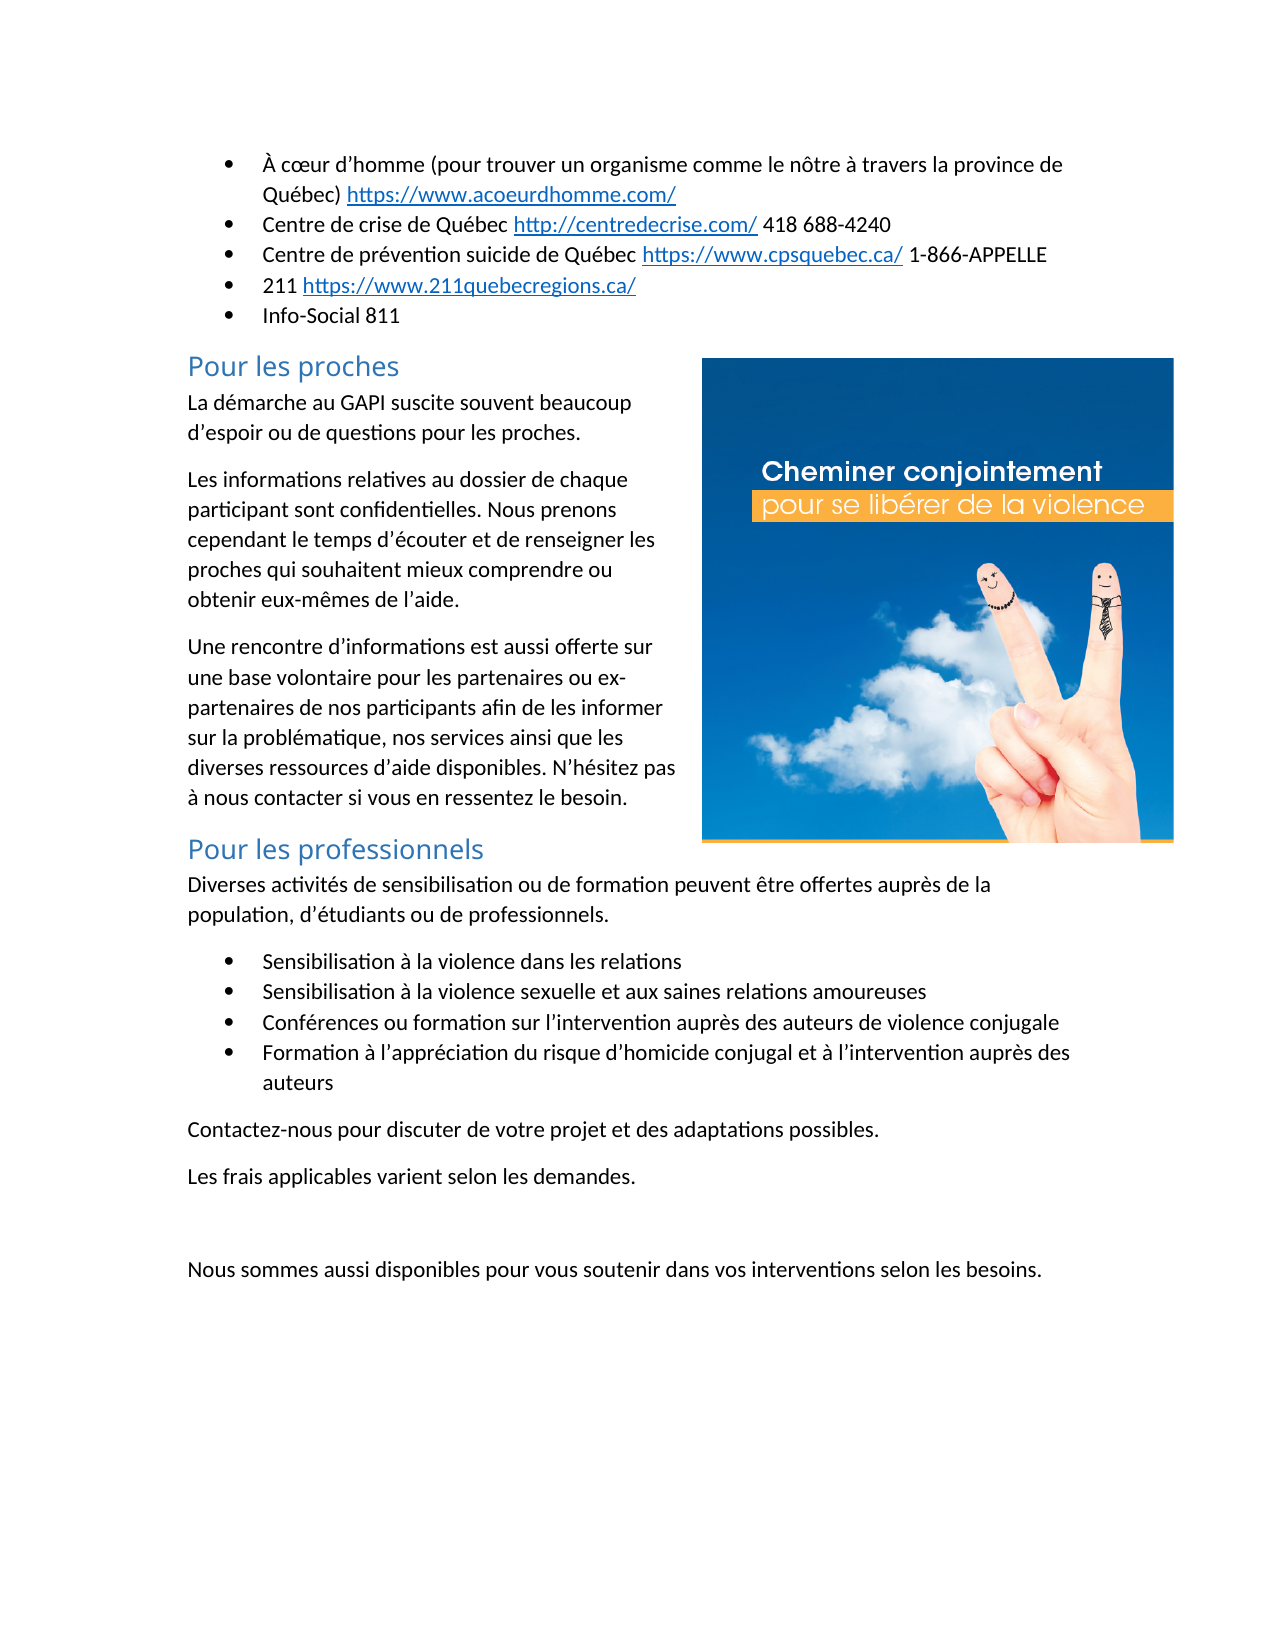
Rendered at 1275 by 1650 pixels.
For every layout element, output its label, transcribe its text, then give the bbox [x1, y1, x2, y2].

list Formation à l’appréciation du risque d’homicide conjugal et à l’intervention auprès des auteurs [225, 1038, 1087, 1096]
text Diverses activités de sensibilisation ou de formation peuvent être offertes auprès de la population, d’étudiants ou de professionnels. [187, 870, 1087, 928]
text La démarche au GAPI suscite souvent beaucoup d’espoir ou de questions pour les proches. [187, 388, 702, 446]
text Les informations relatives au dossier de chaque participant sont confidentielles. Nous prenons cependant le temps d’écouter et de renseigner les proches qui souhaitent mieux comprendre ou obtenir eux-mêmes de l’aide. [187, 465, 702, 614]
list Sensibilisation à la violence dans les relations [225, 947, 1087, 975]
text Nous sommes aussi disponibles pour vous soutenir dans vos interventions selon les besoins. [187, 1256, 1087, 1284]
list 211 https://www.211quebecregions.ca/ [225, 271, 1087, 299]
list Centre de prévention suicide de Québec https://www.cpsquebec.ca/ 1-866-APPELLE [225, 241, 1087, 269]
list À cœur d’homme (pour trouver un organisme comme le nôtre à travers la province de Québec) https://www.acoeurdhomme.com/ [225, 150, 1087, 208]
text Une rencontre d’informations est aussi offerte sur une base volontaire pour les partenaires ou ex-partenaires de nos participants afin de les informer sur la problématique, nos services ainsi que les diverses ressources d’aide disponibles. N’hésitez pas à nous contacter si vous en ressentez le besoin. [187, 632, 702, 812]
text Les frais applicables varient selon les demandes. [187, 1162, 1087, 1190]
subtitle Pour les professionnels [187, 830, 1087, 867]
list Sensibilisation à la violence sexuelle et aux saines relations amoureuses [225, 977, 1087, 1006]
text Contactez-nous pour discuter de votre projet et des adaptations possibles. [187, 1115, 1087, 1143]
list Info-Social 811 [225, 301, 1087, 329]
list Conférences ou formation sur l’intervention auprès des auteurs de violence conjugale [225, 1008, 1087, 1036]
subtitle Pour les proches [187, 348, 1087, 385]
list Centre de crise de Québec http://centredecrise.com/ 418 688-4240 [225, 210, 1087, 238]
